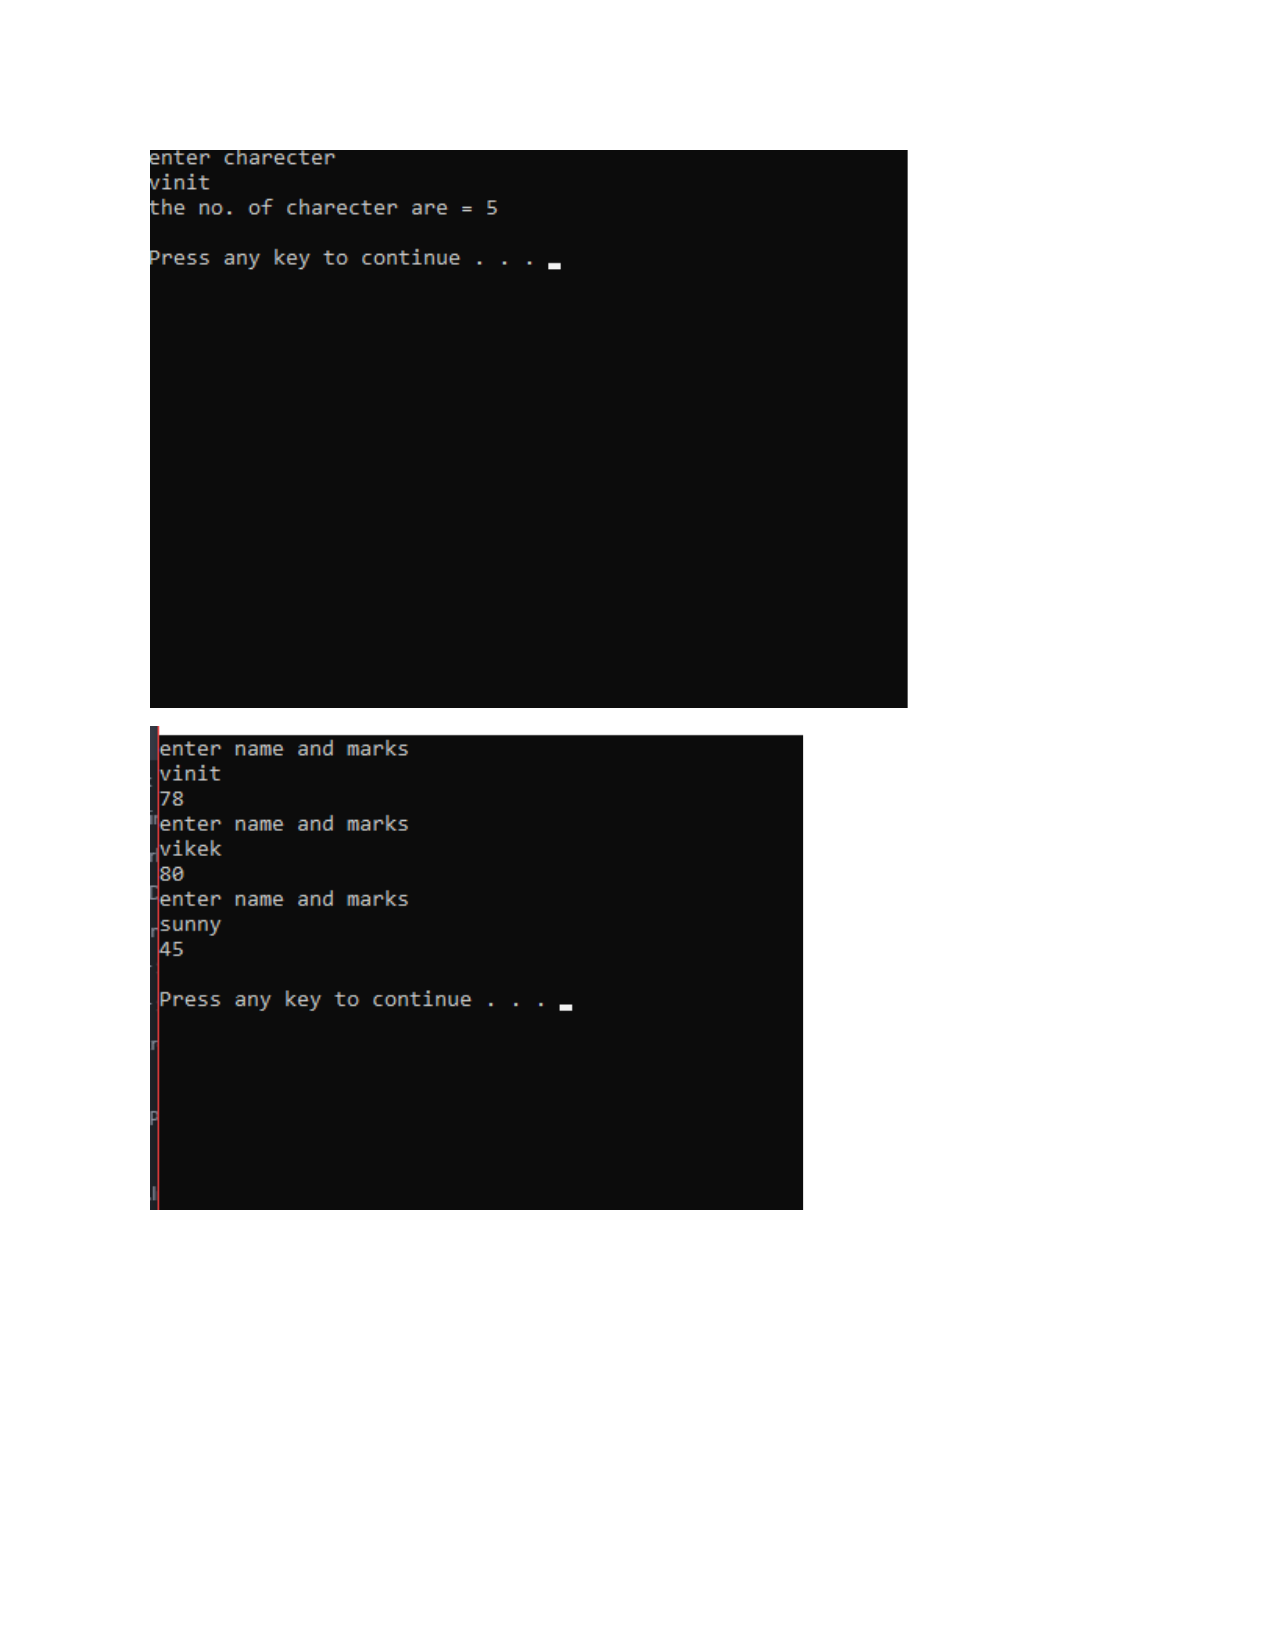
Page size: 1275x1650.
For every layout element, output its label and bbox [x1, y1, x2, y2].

picture [150, 150, 908, 708]
picture [150, 726, 804, 1210]
